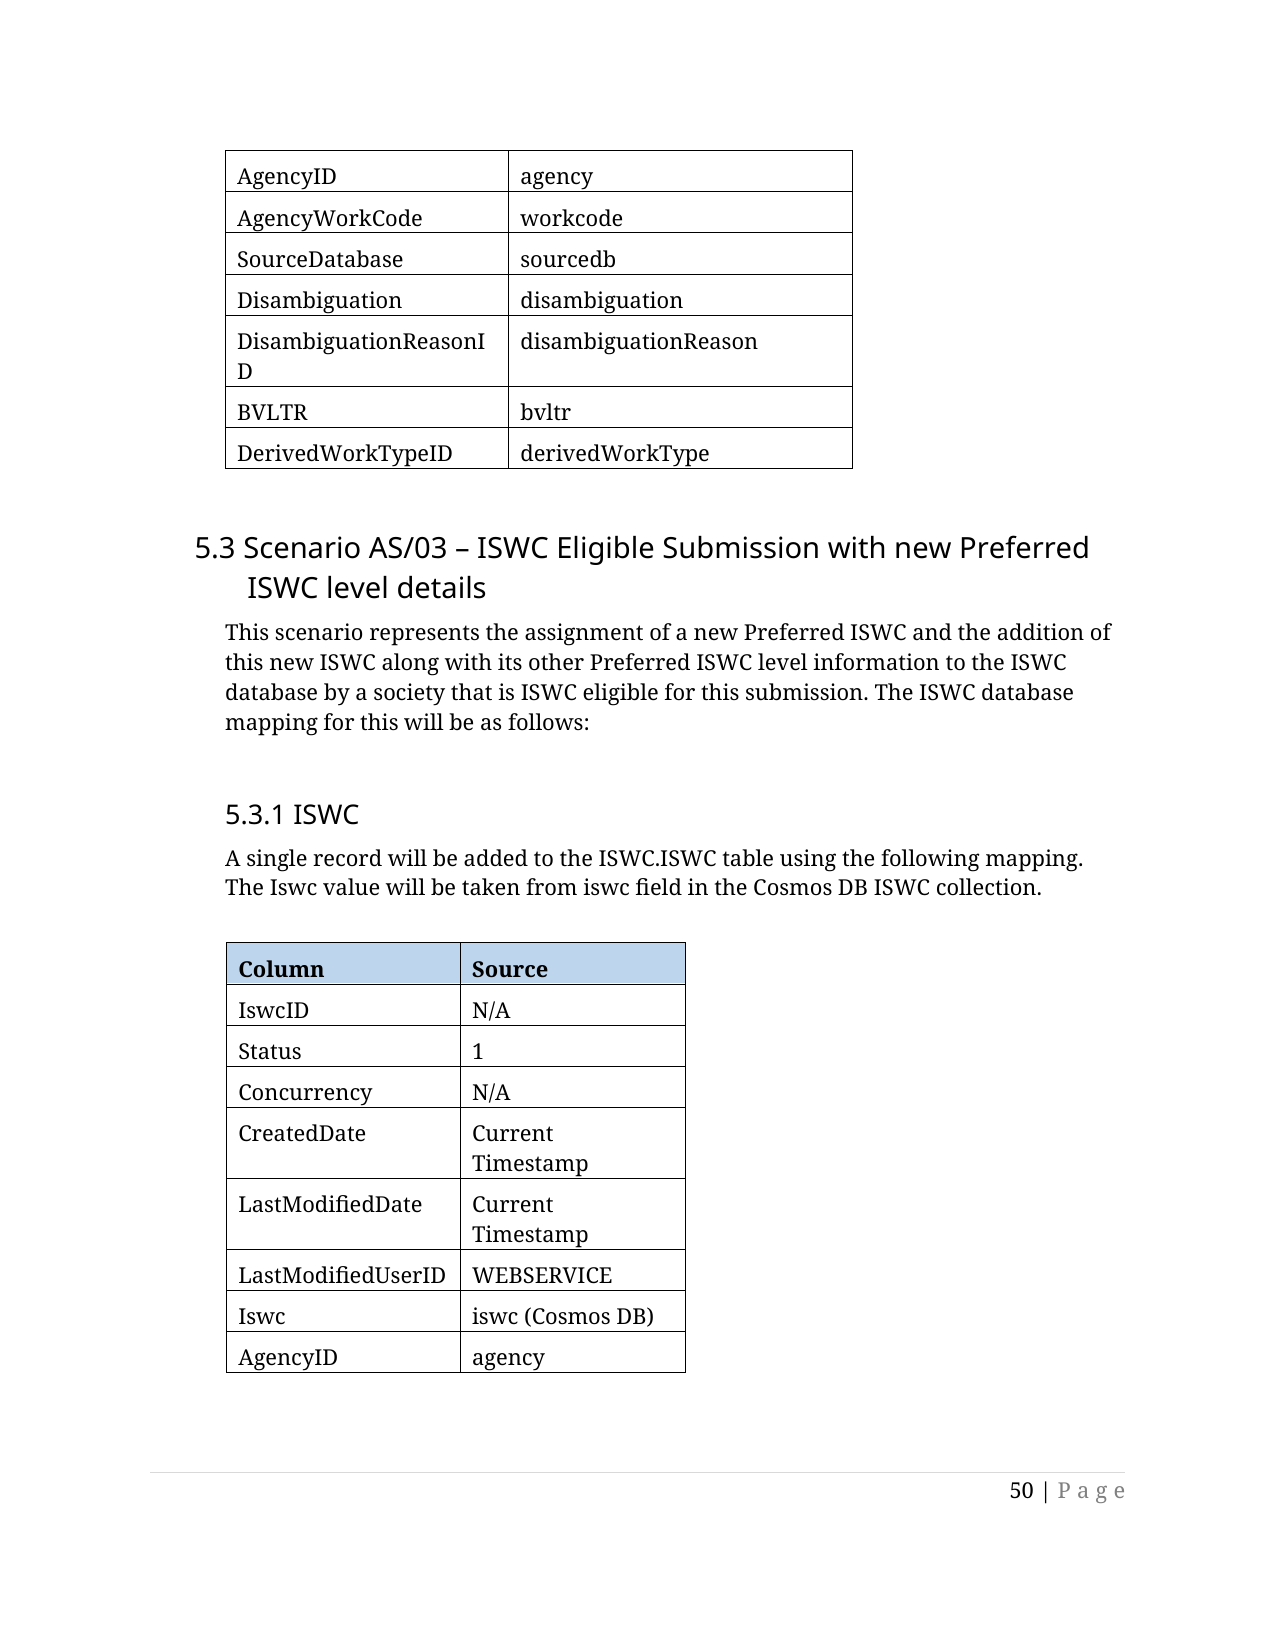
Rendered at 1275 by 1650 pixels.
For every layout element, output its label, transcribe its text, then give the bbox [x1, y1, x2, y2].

table_header Source [461, 943, 685, 983]
table_cell agency [509, 151, 852, 191]
table_cell N/A [461, 985, 685, 1024]
table_cell 1 [461, 1026, 685, 1066]
table_cell bvltr [509, 387, 852, 427]
text This scenario represents the assignment of a new Preferred ISWC and the addition of this new ISWC along with its other Preferred ISWC level information to the ISWC database by a society that is ISWC eligible for this submission. The ISWC database mapping for this will be as follows: [225, 617, 1125, 737]
table_cell Iswc [227, 1291, 460, 1331]
table_cell WEBSERVICE [461, 1250, 685, 1290]
table_cell Disambiguation [226, 275, 508, 314]
table_cell agency [461, 1332, 685, 1372]
table_cell disambiguationReason [509, 316, 852, 386]
table_cell CreatedDate [227, 1108, 460, 1178]
table_cell SourceDatabase [226, 233, 508, 273]
table_cell DisambiguationReasonID [226, 316, 508, 386]
table_cell Concurrency [227, 1067, 460, 1107]
subtitle Scenario AS/03 – ISWC Eligible Submission with new Preferred ISWC level details [194, 528, 1125, 607]
table_cell LastModifiedDate [227, 1179, 460, 1249]
table_cell workcode [509, 192, 852, 232]
table_cell disambiguation [509, 275, 852, 314]
table_cell AgencyID [226, 151, 508, 191]
table_header Column [227, 943, 460, 983]
table_cell N/A [461, 1067, 685, 1107]
table_cell Status [227, 1026, 460, 1066]
table_cell AgencyID [227, 1332, 460, 1372]
table_cell Current Timestamp [461, 1108, 685, 1178]
table_cell BVLTR [226, 387, 508, 427]
table_cell DerivedWorkTypeID [226, 428, 508, 468]
table_cell sourcedb [509, 233, 852, 273]
table_cell derivedWorkType [509, 428, 852, 468]
subtitle ISWC [225, 795, 1125, 832]
text A single record will be added to the ISWC.ISWC table using the following mapping. The Iswc value will be taken from iswc field in the Cosmos DB ISWC collection. [225, 843, 1125, 902]
table_cell iswc (Cosmos DB) [461, 1291, 685, 1331]
table_cell IswcID [227, 985, 460, 1024]
table_cell AgencyWorkCode [226, 192, 508, 232]
table_cell Current Timestamp [461, 1179, 685, 1249]
table_cell LastModifiedUserID [227, 1250, 460, 1290]
